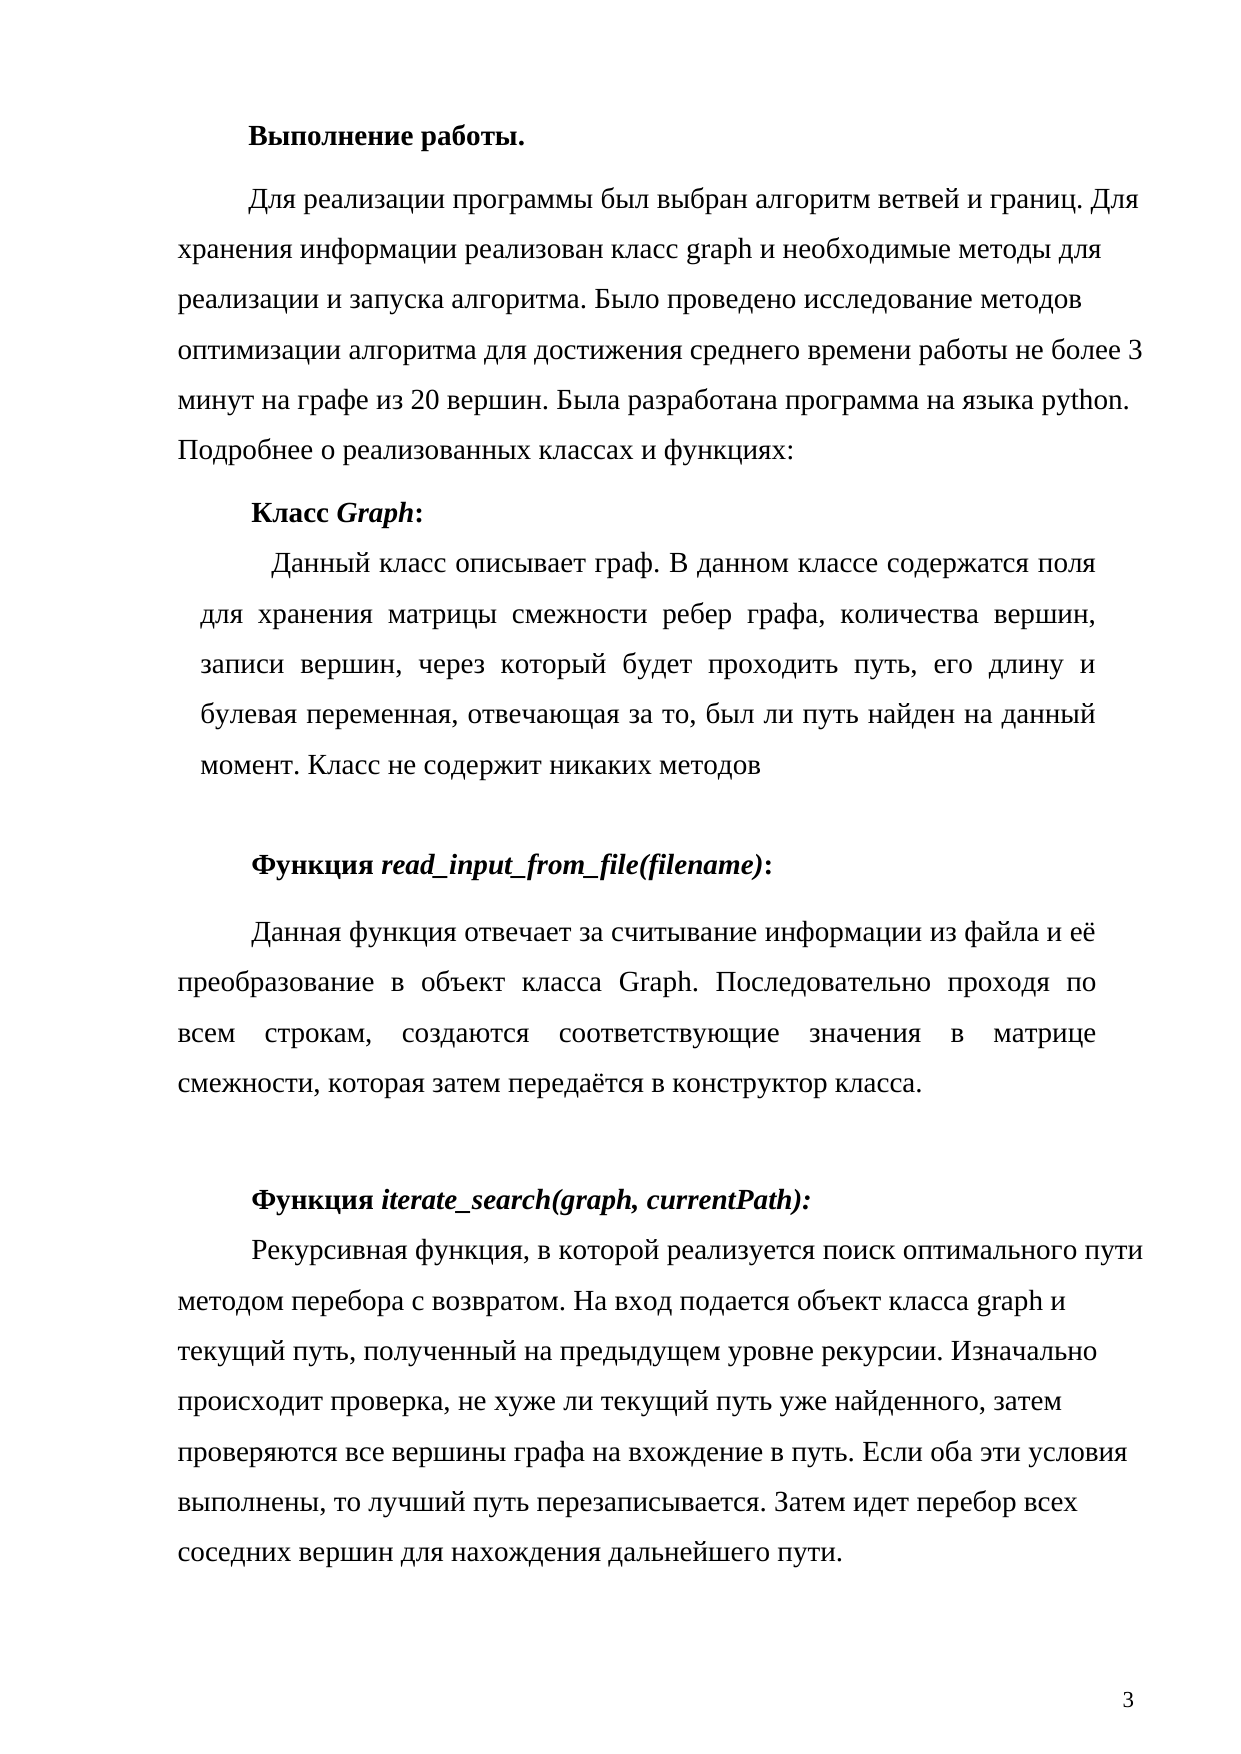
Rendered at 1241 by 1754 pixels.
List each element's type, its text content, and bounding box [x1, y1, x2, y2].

subtitle Выполнение работы. [177, 118, 1152, 152]
text Функция read_input_from_file(filename): [177, 847, 1152, 881]
subtitle Данный класс описывает граф. В данном классе содержатся поля для хранения матрицы смежности ребер графа, количества вершин, записи вершин, через который будет проходить путь, его длину и булевая переменная, отвечающая за то, был ли путь найден на данный момент. Класс не содержит никаких методов [200, 546, 1097, 780]
subtitle Для реализации программы был выбран алгоритм ветвей и границ. Для хранения информации реализован класс graph и необходимые методы для реализации и запуска алгоритма. Было проведено исследование методов оптимизации алгоритма для достижения среднего времени работы не более 3 минут на графе из 20 вершин. Была разработана программа на языка python. Подробнее о реализованных классах и функциях: [177, 181, 1152, 466]
text Функция iterate_search(graph, currentPath): [177, 1182, 1152, 1216]
subtitle Данная функция отвечает за считывание информации из файла и её преобразование в объект класса Graph. Последовательно проходя по всем строкам, создаются соответствующие значения в матрице смежности, которая затем передаётся в конструктор класса. [177, 914, 1097, 1098]
subtitle Класс Graph: [177, 495, 1152, 529]
text Рекурсивная функция, в которой реализуется поиск оптимального пути методом перебора с возвратом. На вход подается объект класса graph и текущий путь, полученный на предыдущем уровне рекурсии. Изначально происходит проверка, не хуже ли текущий путь уже найденного, затем проверяются все вершины графа на вхождение в путь. Если оба эти условия выполнены, то лучший путь перезаписывается. Затем идет перебор всех соседних вершин для нахождения дальнейшего пути. [177, 1232, 1152, 1568]
